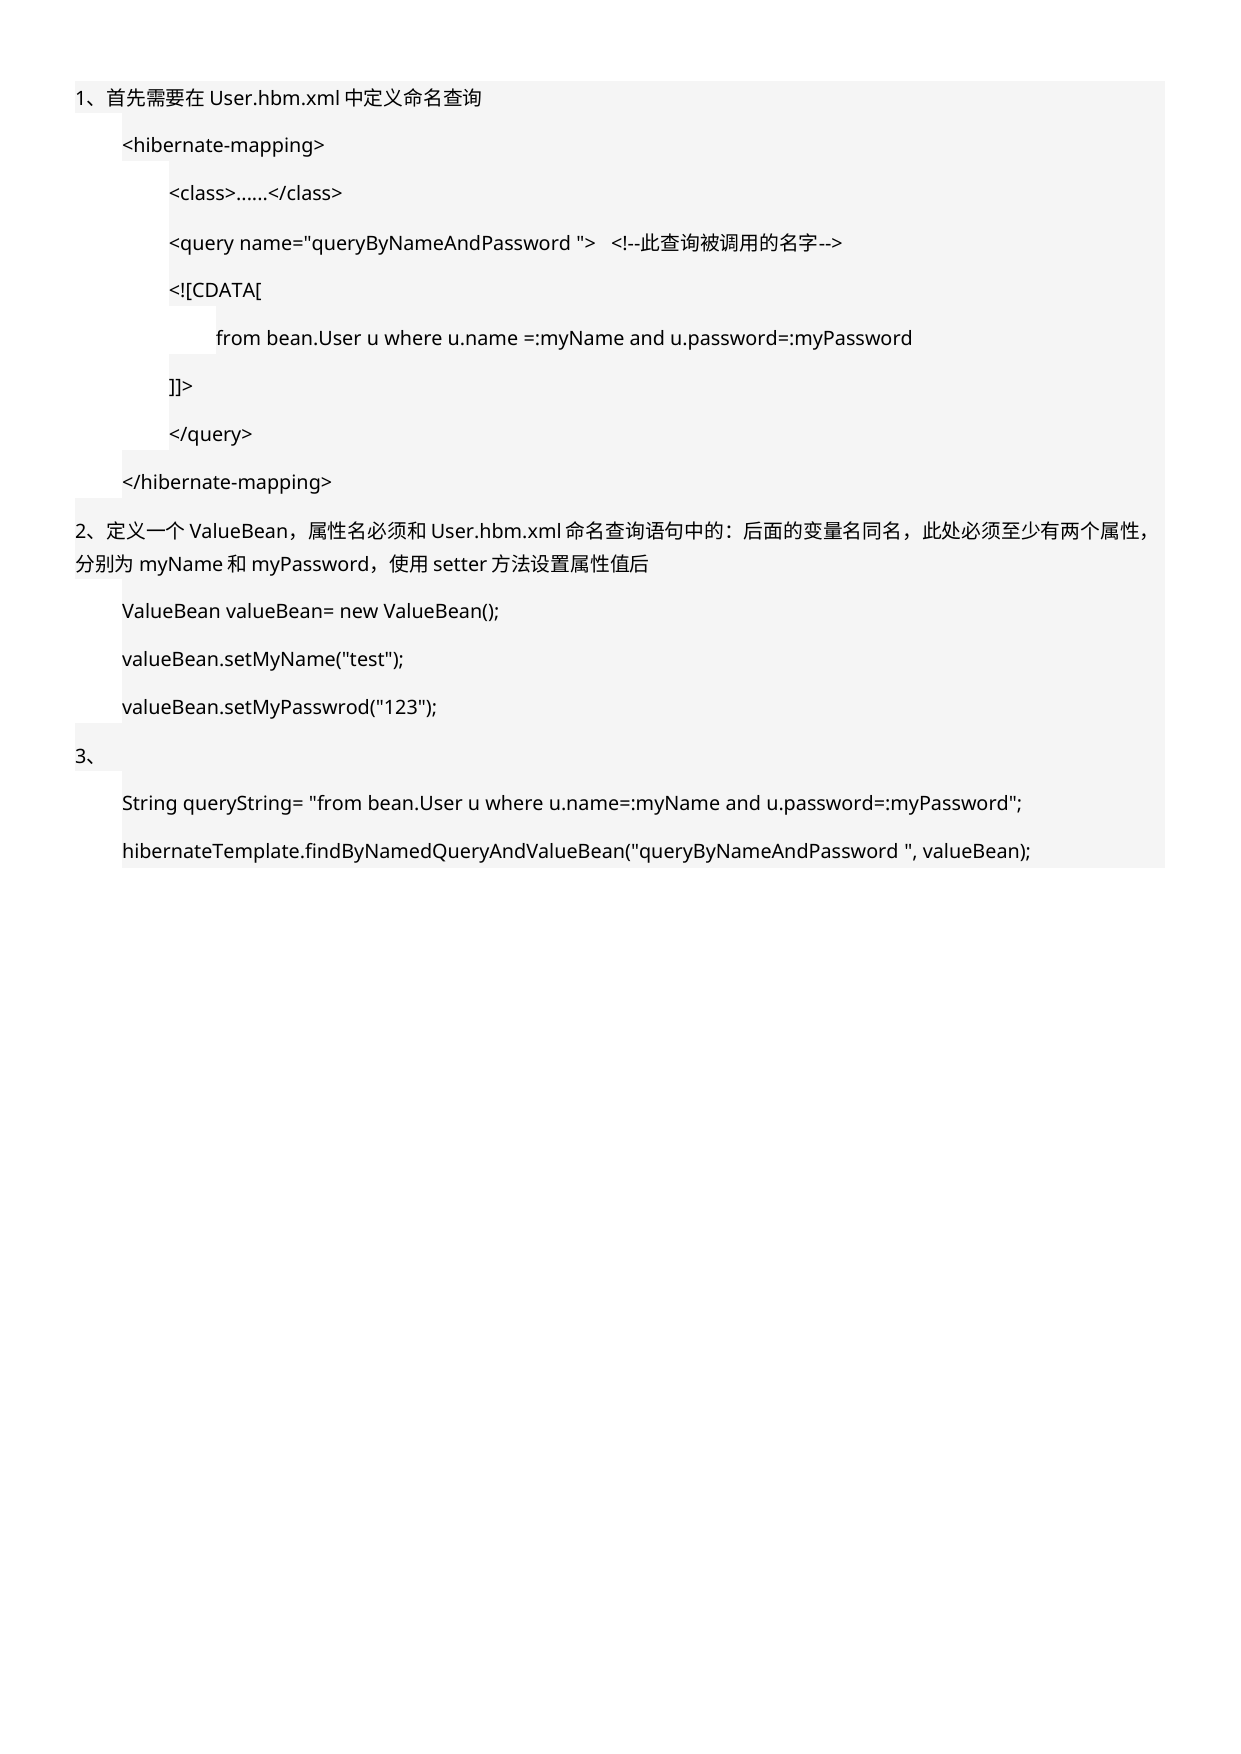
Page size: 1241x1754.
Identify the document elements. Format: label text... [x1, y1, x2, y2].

text 2、定义一个ValueBean，属性名必须和User.hbm.xml命名查询语句中的：后面的变量名同名，此处必须至少有两个属性，分别为 myName和myPassword，使用setter方法设置属性值后 [75, 514, 1165, 579]
text ]]> [169, 369, 1165, 402]
text valueBean.setMyPasswrod("123"); [122, 691, 1165, 723]
text <query name="queryByNameAndPassword "> <!--此查询被调用的名字--> [169, 225, 1165, 258]
text valueBean.setMyName("test"); [122, 643, 1165, 675]
text </query> [169, 418, 1165, 450]
text </hibernate-mapping> [122, 466, 1165, 498]
text <![CDATA[ [169, 273, 1165, 306]
text ValueBean valueBean= new ValueBean(); [122, 594, 1165, 627]
text hibernateTemplate.findByNamedQueryAndValueBean("queryByNameAndPassword ", valueBean); [122, 835, 1165, 868]
text <class>......</class> [169, 177, 1165, 209]
text 1、首先需要在User.hbm.xml中定义命名查询 [75, 81, 1165, 113]
text 3、 [75, 739, 1165, 771]
text from bean.User u where u.name =:myName and u.password=:myPassword [216, 321, 1165, 354]
text <hibernate-mapping> [122, 129, 1165, 161]
text String queryString= "from bean.User u where u.name=:myName and u.password=:myPassword"; [122, 787, 1165, 819]
